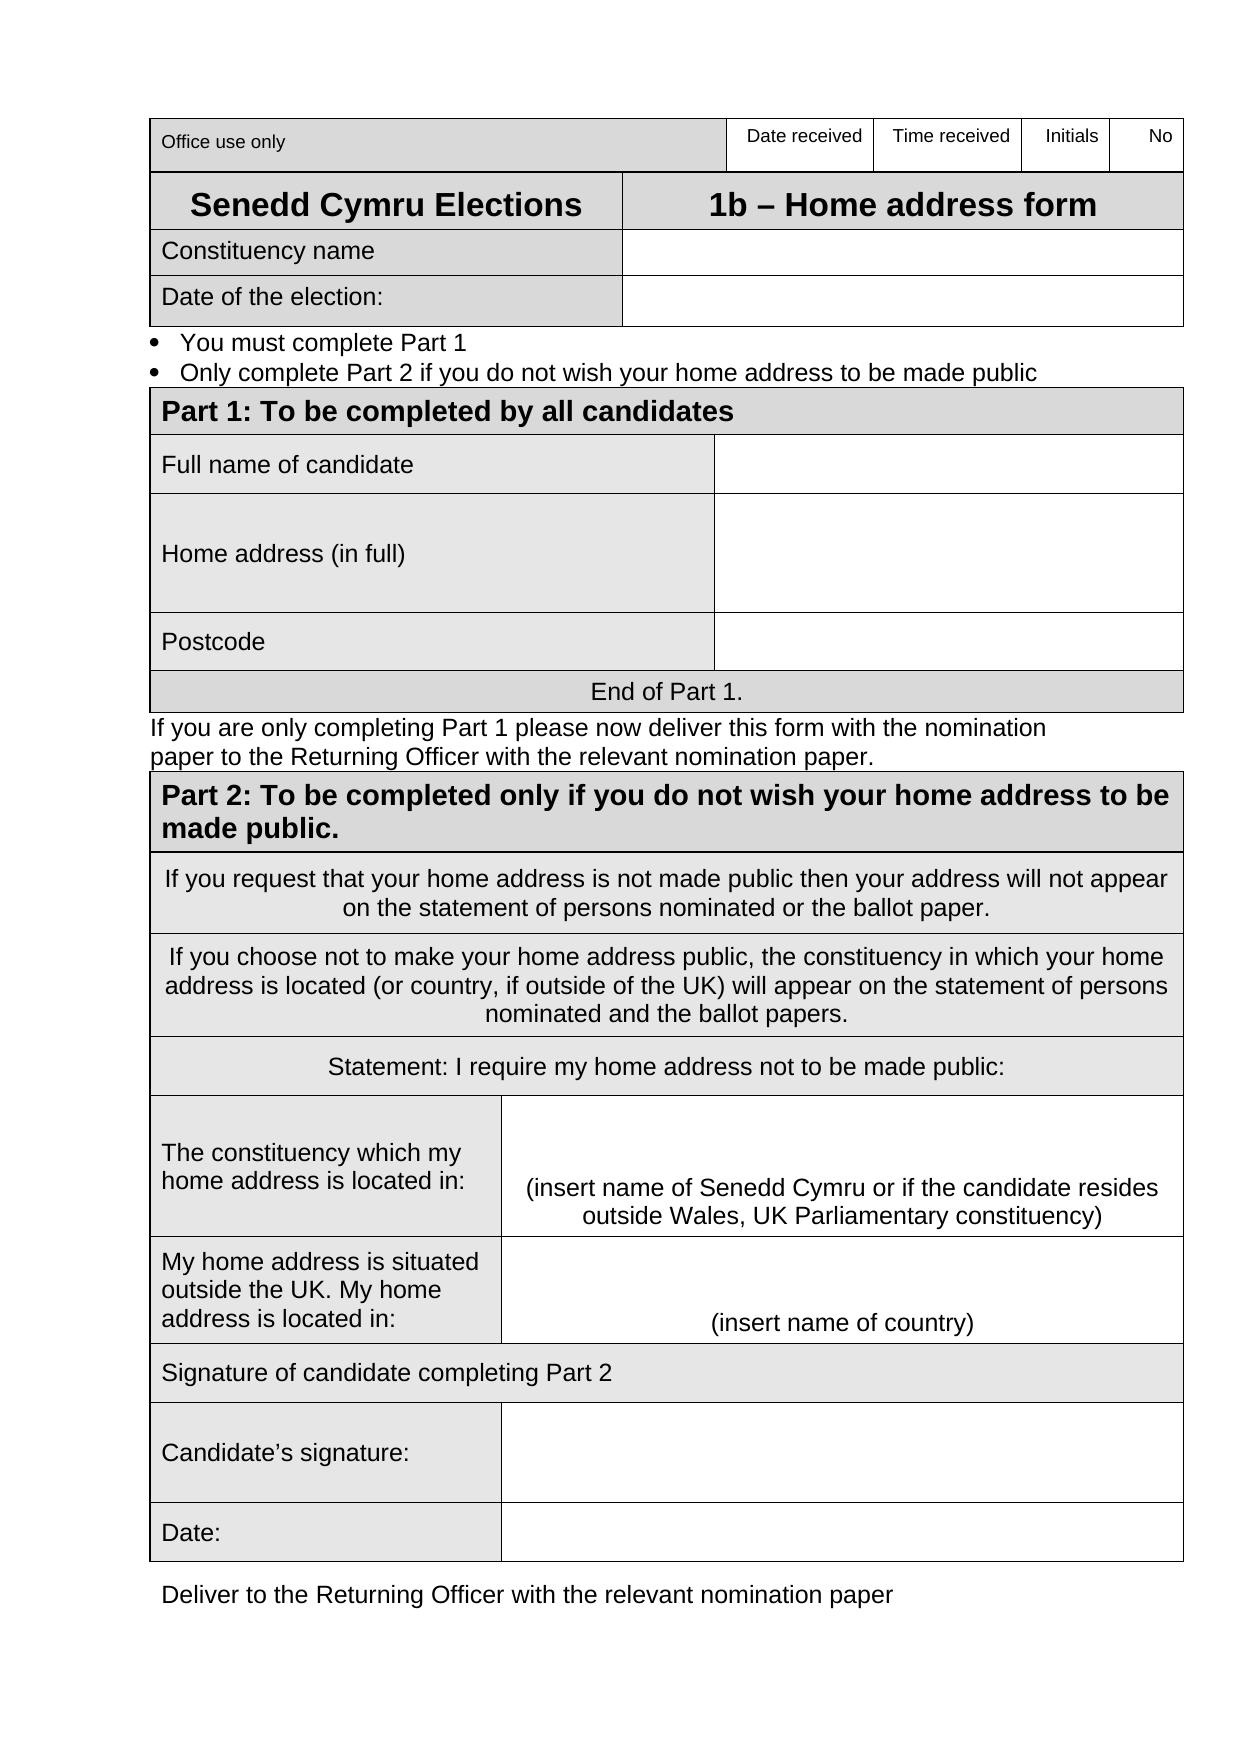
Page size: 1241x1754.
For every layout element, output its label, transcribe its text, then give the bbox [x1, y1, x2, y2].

table_header Date received [727, 119, 873, 171]
table_cell Constituency name [151, 230, 622, 275]
table_cell 1b – Home address form [623, 173, 1183, 229]
table_cell [623, 230, 1183, 275]
table_cell Senedd Cymru Elections [151, 173, 622, 229]
table_cell [715, 435, 1183, 493]
table_cell Statement: I require my home address not to be made public: [151, 1037, 1183, 1095]
table_cell The constituency which my home address is located in: [151, 1096, 501, 1236]
table_cell Signature of candidate completing Part 2 [151, 1344, 1183, 1402]
table_cell Deliver to the Returning Officer with the relevant nomination paper [150, 1562, 1184, 1627]
table_cell If you request that your home address is not made public then your address will not appear on the statement of persons nominated or the ballot paper. [151, 853, 1183, 933]
table_cell Date: [151, 1503, 501, 1561]
table_cell If you choose not to make your home address public, the constituency in which your home address is located (or country, if outside of the UK) will appear on the statement of persons nominated and the ballot papers. [151, 934, 1183, 1036]
list Only complete Part 2 if you do not wish your home address to be made public [150, 357, 1090, 387]
table_cell [502, 1503, 1183, 1561]
table_cell (insert name of Senedd Cymru or if the candidate resides outside Wales, UK Parliamentary constituency) [502, 1096, 1183, 1236]
list You must complete Part 1 [150, 327, 1090, 357]
table_cell (insert name of country) [502, 1237, 1183, 1343]
table_header Time received [874, 119, 1021, 171]
table_header Initials [1022, 119, 1109, 171]
table_header Part 2: To be completed only if you do not wish your home address to be made public. [151, 772, 1183, 851]
table_cell [502, 1403, 1183, 1502]
table_cell End of Part 1. [151, 671, 1183, 712]
table_header Office use only [151, 119, 726, 171]
table_cell My home address is situated outside the UK. My home address is located in: [151, 1237, 501, 1343]
table_cell Full name of candidate [151, 435, 714, 493]
table_header Part 1: To be completed by all candidates [151, 388, 1183, 434]
table_cell Postcode [151, 613, 714, 670]
text If you are only completing Part 1 please now deliver this form with the nomination paper to the Returning Officer with the relevant nomination paper. [150, 713, 1090, 771]
table_cell [715, 494, 1183, 612]
table_cell Candidate’s signature: [151, 1403, 501, 1502]
table_header No [1110, 119, 1183, 171]
table_cell Date of the election: [151, 276, 622, 326]
table_cell [623, 276, 1183, 326]
table_cell [715, 613, 1183, 670]
table_cell Home address (in full) [151, 494, 714, 612]
